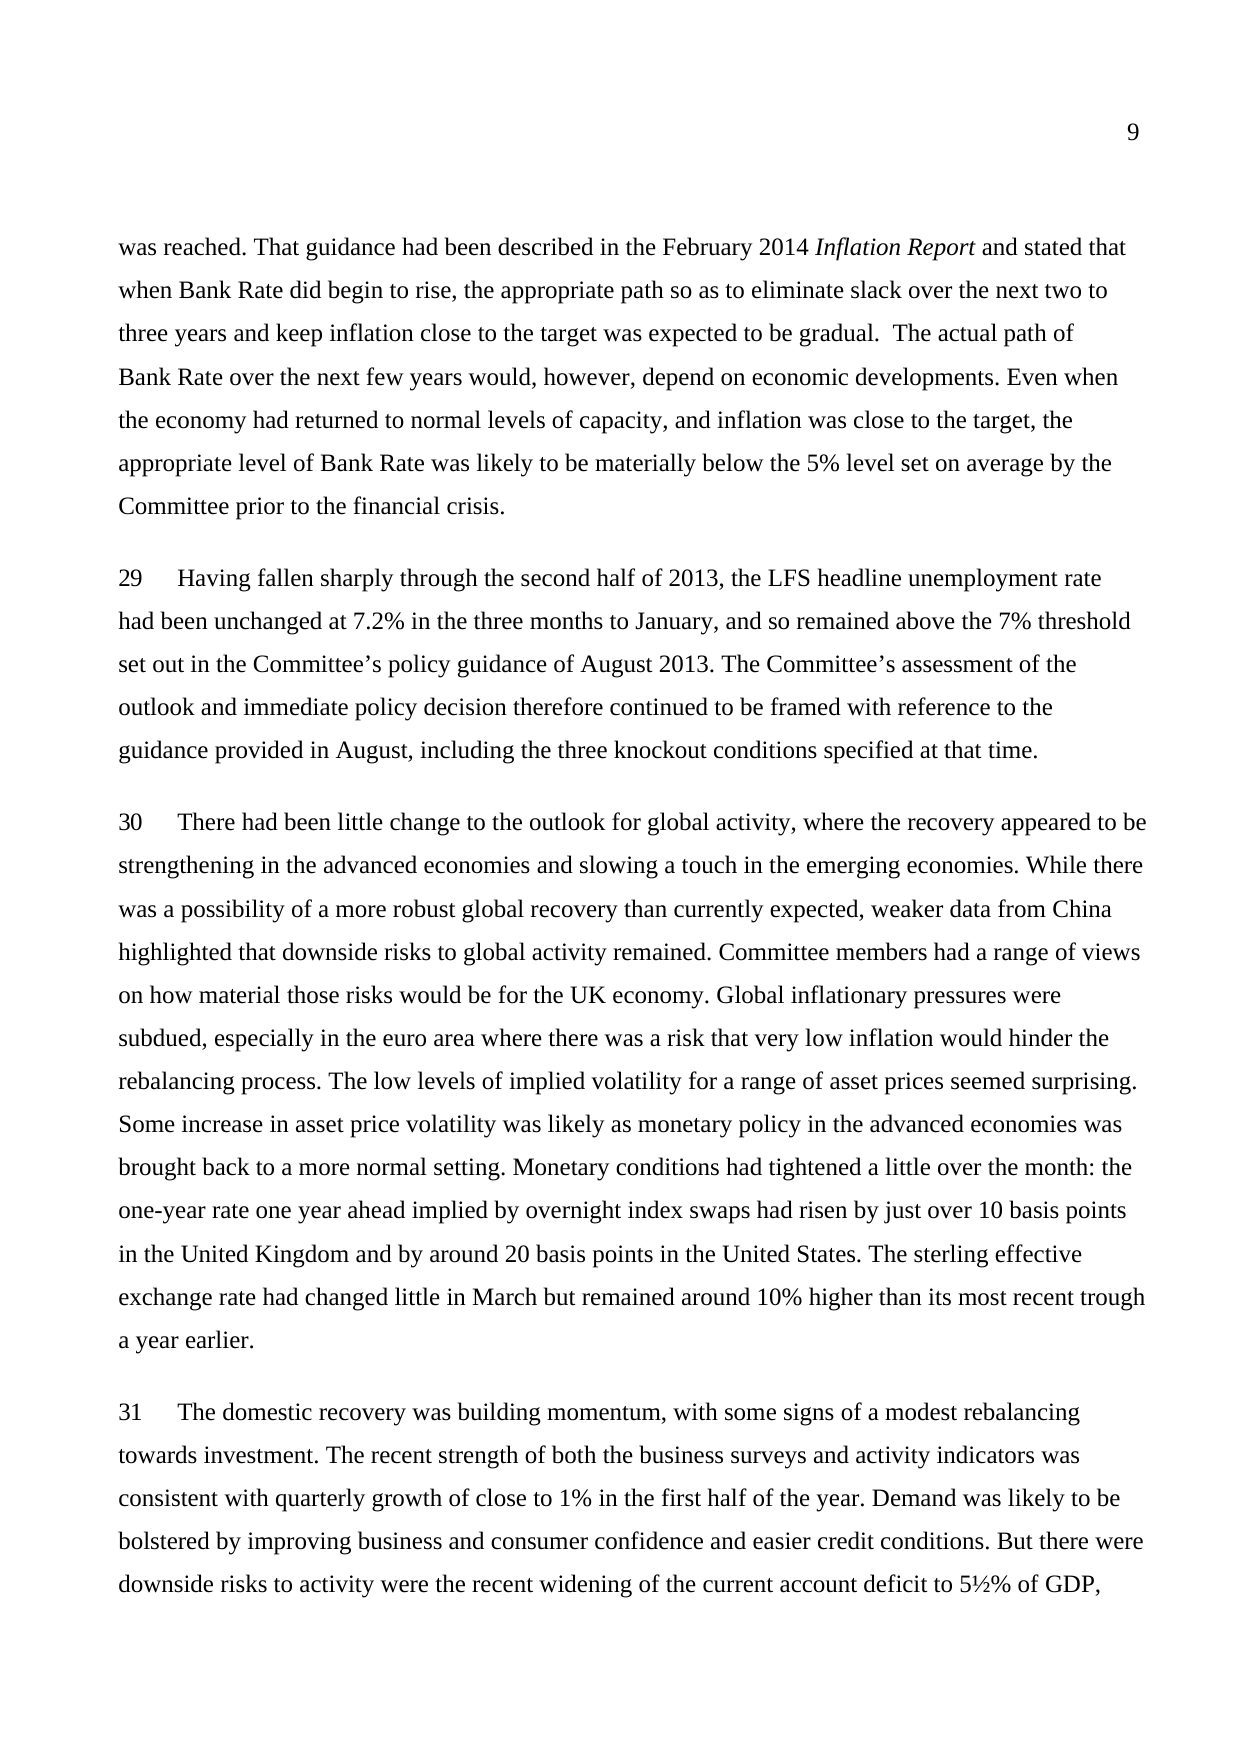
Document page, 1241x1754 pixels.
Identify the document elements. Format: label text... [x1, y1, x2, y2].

list Having fallen sharply through the second half of 2013, the LFS headline unemployment rate had been unchanged at 7.2% in the three months to January, and so remained above the 7% threshold set out in the Committee’s policy guidance of August 2013. The Committee’s assessment of the outlook and immediate policy decision therefore continued to be framed with reference to the guidance provided in August, including the three knockout conditions specified at that time. [118, 563, 1144, 764]
text was reached. That guidance had been described in the February 2014 Inflation Report and stated that when Bank Rate did begin to rise, the appropriate path so as to eliminate slack over the next two to three years and keep inflation close to the target was expected to be gradual. The actual path of Bank Rate over the next few years would, however, depend on economic developments. Even when the economy had returned to normal levels of capacity, and inflation was close to the target, the appropriate level of Bank Rate was likely to be materially below the 5% level set on average by the Committee prior to the financial crisis. [118, 232, 1128, 520]
list There had been little change to the outlook for global activity, where the recovery appeared to be strengthening in the advanced economies and slowing a touch in the emerging economies. While there was a possibility of a more robust global recovery than currently expected, weaker data from China highlighted that downside risks to global activity remained. Committee members had a range of views on how material those risks would be for the UK economy. Global inflationary pressures were subdued, especially in the euro area where there was a risk that very low inflation would hinder the rebalancing process. The low levels of implied volatility for a range of asset prices seemed surprising. Some increase in asset price volatility was likely as monetary policy in the advanced economies was brought back to a more normal setting. Monetary conditions had tightened a little over the month: the one-year rate one year ahead implied by overnight index swaps had risen by just over 10 basis points in the United Kingdom and by around 20 basis points in the United States. The sterling effective exchange rate had changed little in March but remained around 10% higher than its most recent trough a year earlier. [118, 807, 1150, 1354]
list The domestic recovery was building momentum, with some signs of a modest rebalancing towards investment. The recent strength of both the business surveys and activity indicators was consistent with quarterly growth of close to 1% in the first half of the year. Demand was likely to be bolstered by improving business and consumer confidence and easier credit conditions. But there were downside risks to activity were the recent widening of the current account deficit to 5½% of GDP, [118, 1397, 1151, 1598]
